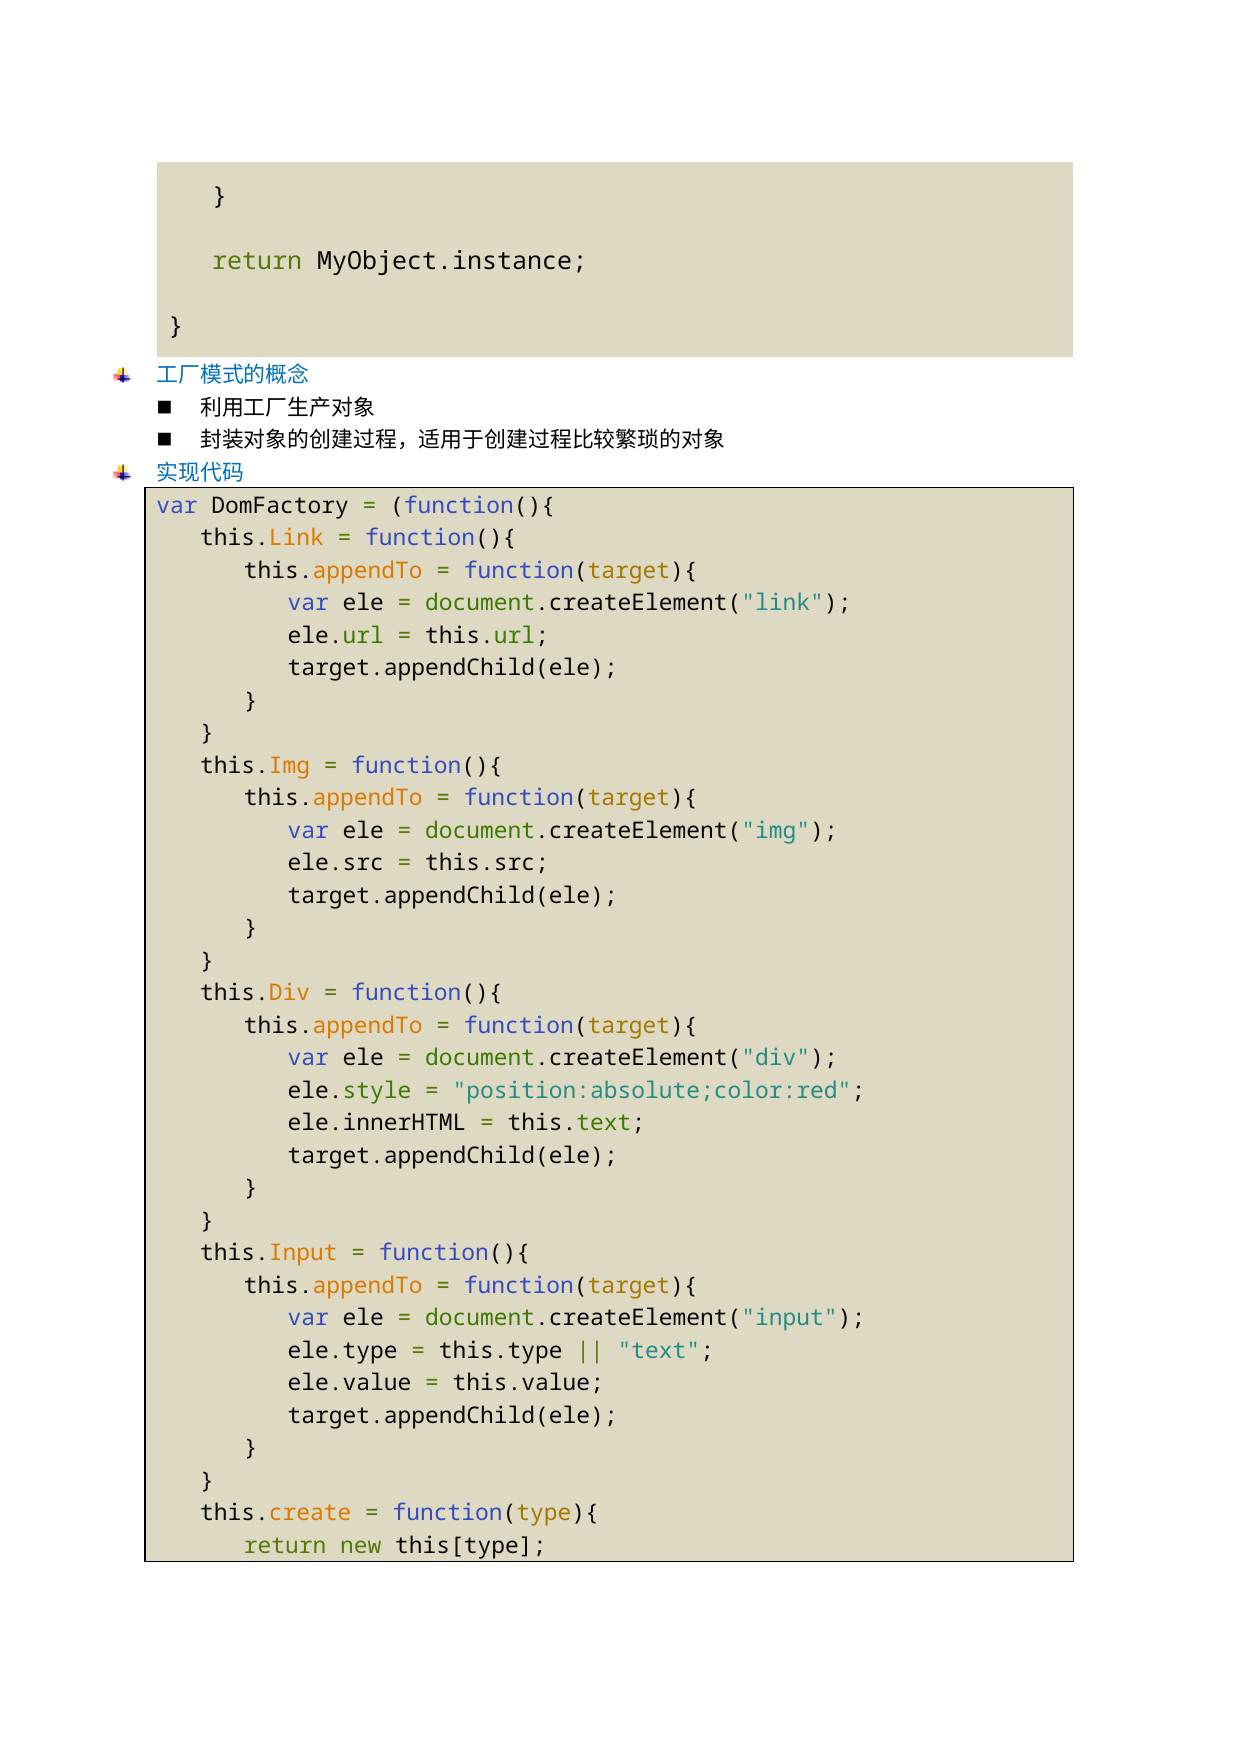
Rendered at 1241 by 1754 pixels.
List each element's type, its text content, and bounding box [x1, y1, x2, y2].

picture [113, 463, 131, 481]
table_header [146, 488, 1073, 1561]
list 封装对象的创建过程，适用于创建过程比较繁琐的对象 [156, 422, 1212, 454]
list 实现代码 [112, 454, 1212, 487]
list 工厂模式的概念 [112, 357, 1212, 389]
picture [113, 366, 131, 383]
list 利用工厂生产对象 [156, 389, 1212, 422]
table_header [157, 162, 1073, 357]
